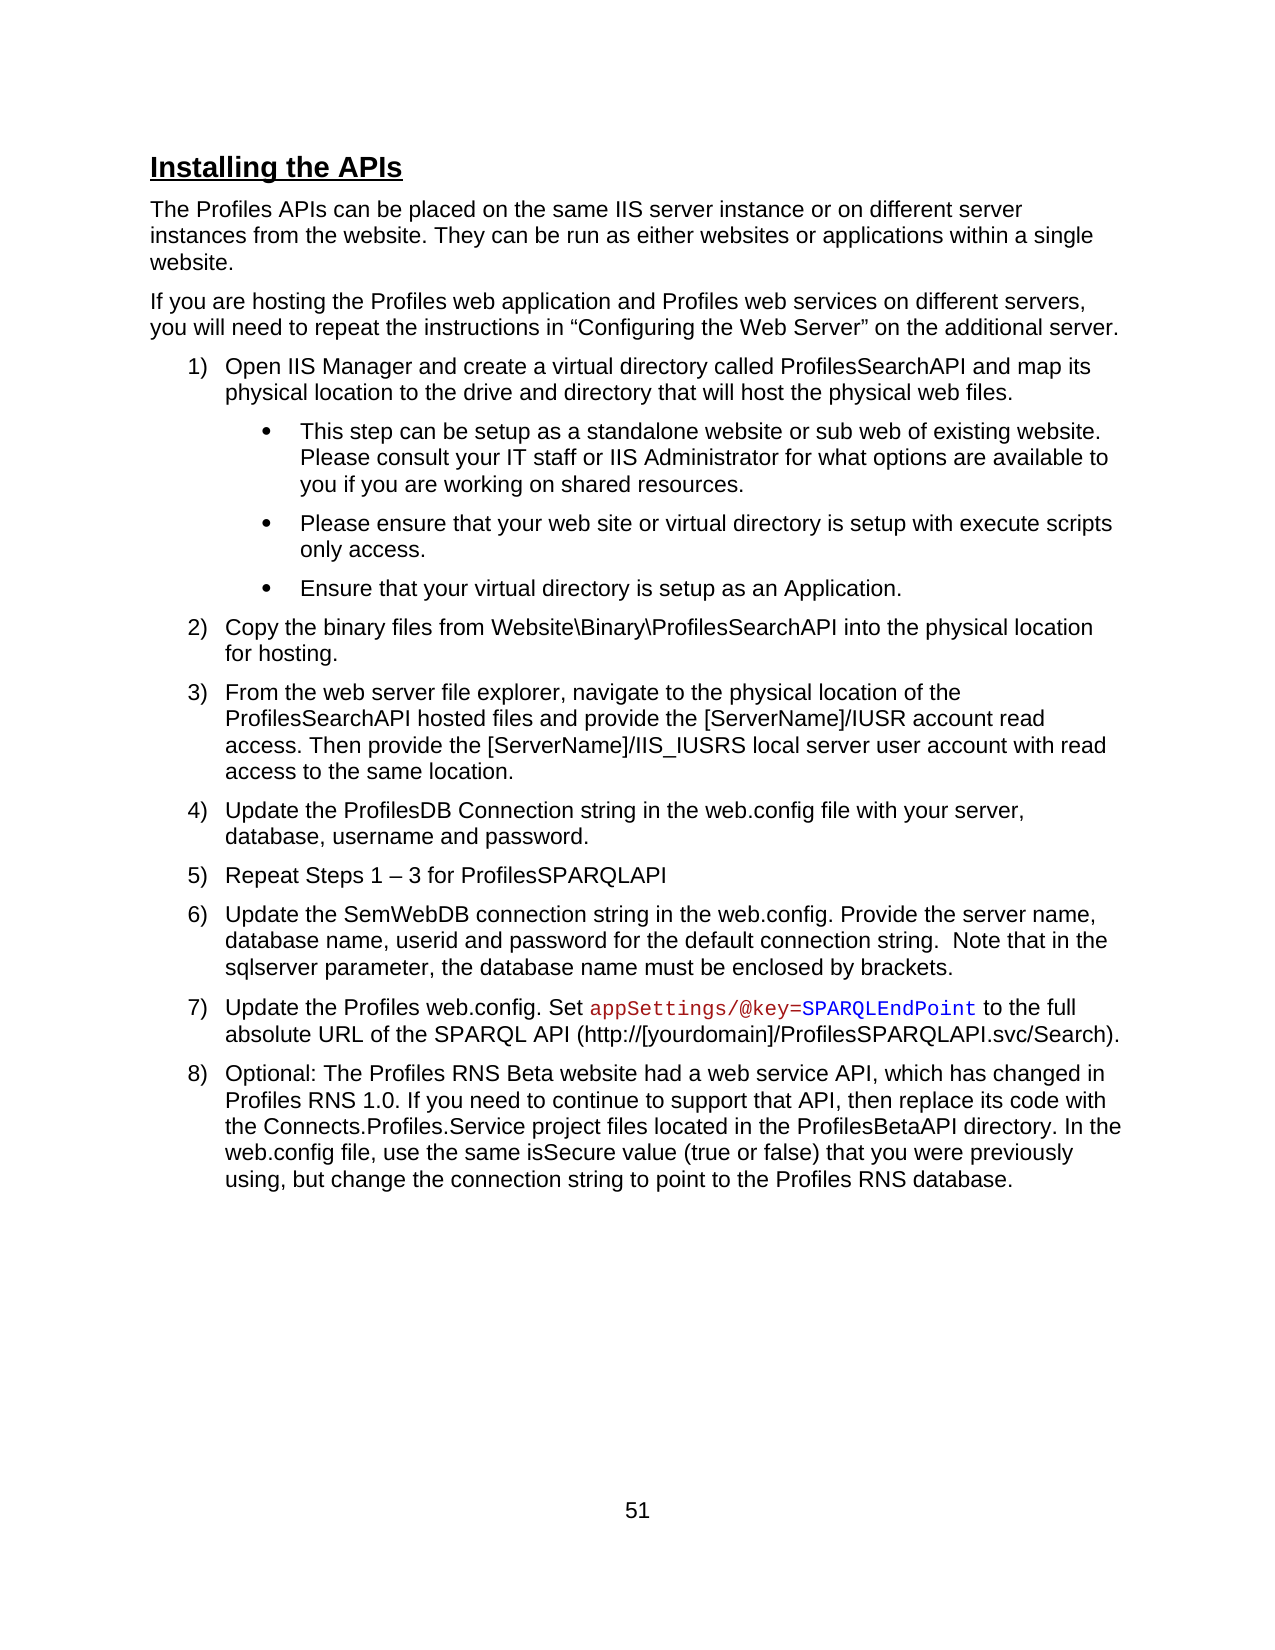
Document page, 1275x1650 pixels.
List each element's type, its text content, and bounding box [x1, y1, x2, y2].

list Copy the binary files from Website\Binary\ProfilesSearchAPI into the physical location for hosting. [187, 614, 1125, 666]
text The Profiles APIs can be placed on the same IIS server instance or on different server instances from the website. They can be run as either websites or applications within a single website. [150, 196, 1125, 275]
list Update the Profiles web.config. Set appSettings/@key=SPARQLEndPoint to the full absolute URL of the SPARQL API (http://[yourdomain]/ProfilesSPARQLAPI.svc/Search). [187, 994, 1125, 1048]
list Open IIS Manager and create a virtual directory called ProfilesSearchAPI and map its physical location to the drive and directory that will host the physical web files. [187, 353, 1125, 406]
list Update the ProfilesDB Connection string in the web.config file with your server, database, username and password. [187, 797, 1125, 849]
list From the web server file explorer, navigate to the physical location of the ProfilesSearchAPI hosted files and provide the [ServerName]/IUSR account read access. Then provide the [ServerName]/IIS_IUSRS local server user account with read access to the same location. [187, 679, 1125, 784]
list Ensure that your virtual directory is setup as an Application. [262, 575, 1125, 601]
list This step can be setup as a standalone website or sub web of existing website. Please consult your IT staff or IIS Administrator for what options are available to you if you are working on shared resources. [262, 418, 1125, 497]
list Update the SemWebDB connection string in the web.config. Provide the server name, database name, userid and password for the default connection string. Note that in the sqlserver parameter, the database name must be enclosed by brackets. [187, 901, 1125, 981]
subtitle Installing the APIs [150, 150, 1125, 183]
list Optional: The Profiles RNS Beta website had a web service API, which has changed in Profiles RNS 1.0. If you need to continue to support that API, then replace its code with the Connects.Profiles.Service project files located in the ProfilesBetaAPI directory. In the web.config file, use the same isSecure value (true or false) that you were previously using, but change the connection string to point to the Profiles RNS database. [187, 1060, 1125, 1192]
text If you are hosting the Profiles web application and Profiles web services on different servers, you will need to repeat the instructions in “Configuring the Web Server” on the additional server. [150, 288, 1125, 340]
list Repeat Steps 1 – 3 for ProfilesSPARQLAPI [187, 862, 1125, 888]
list Please ensure that your web site or virtual directory is setup with execute scripts only access. [262, 509, 1125, 562]
